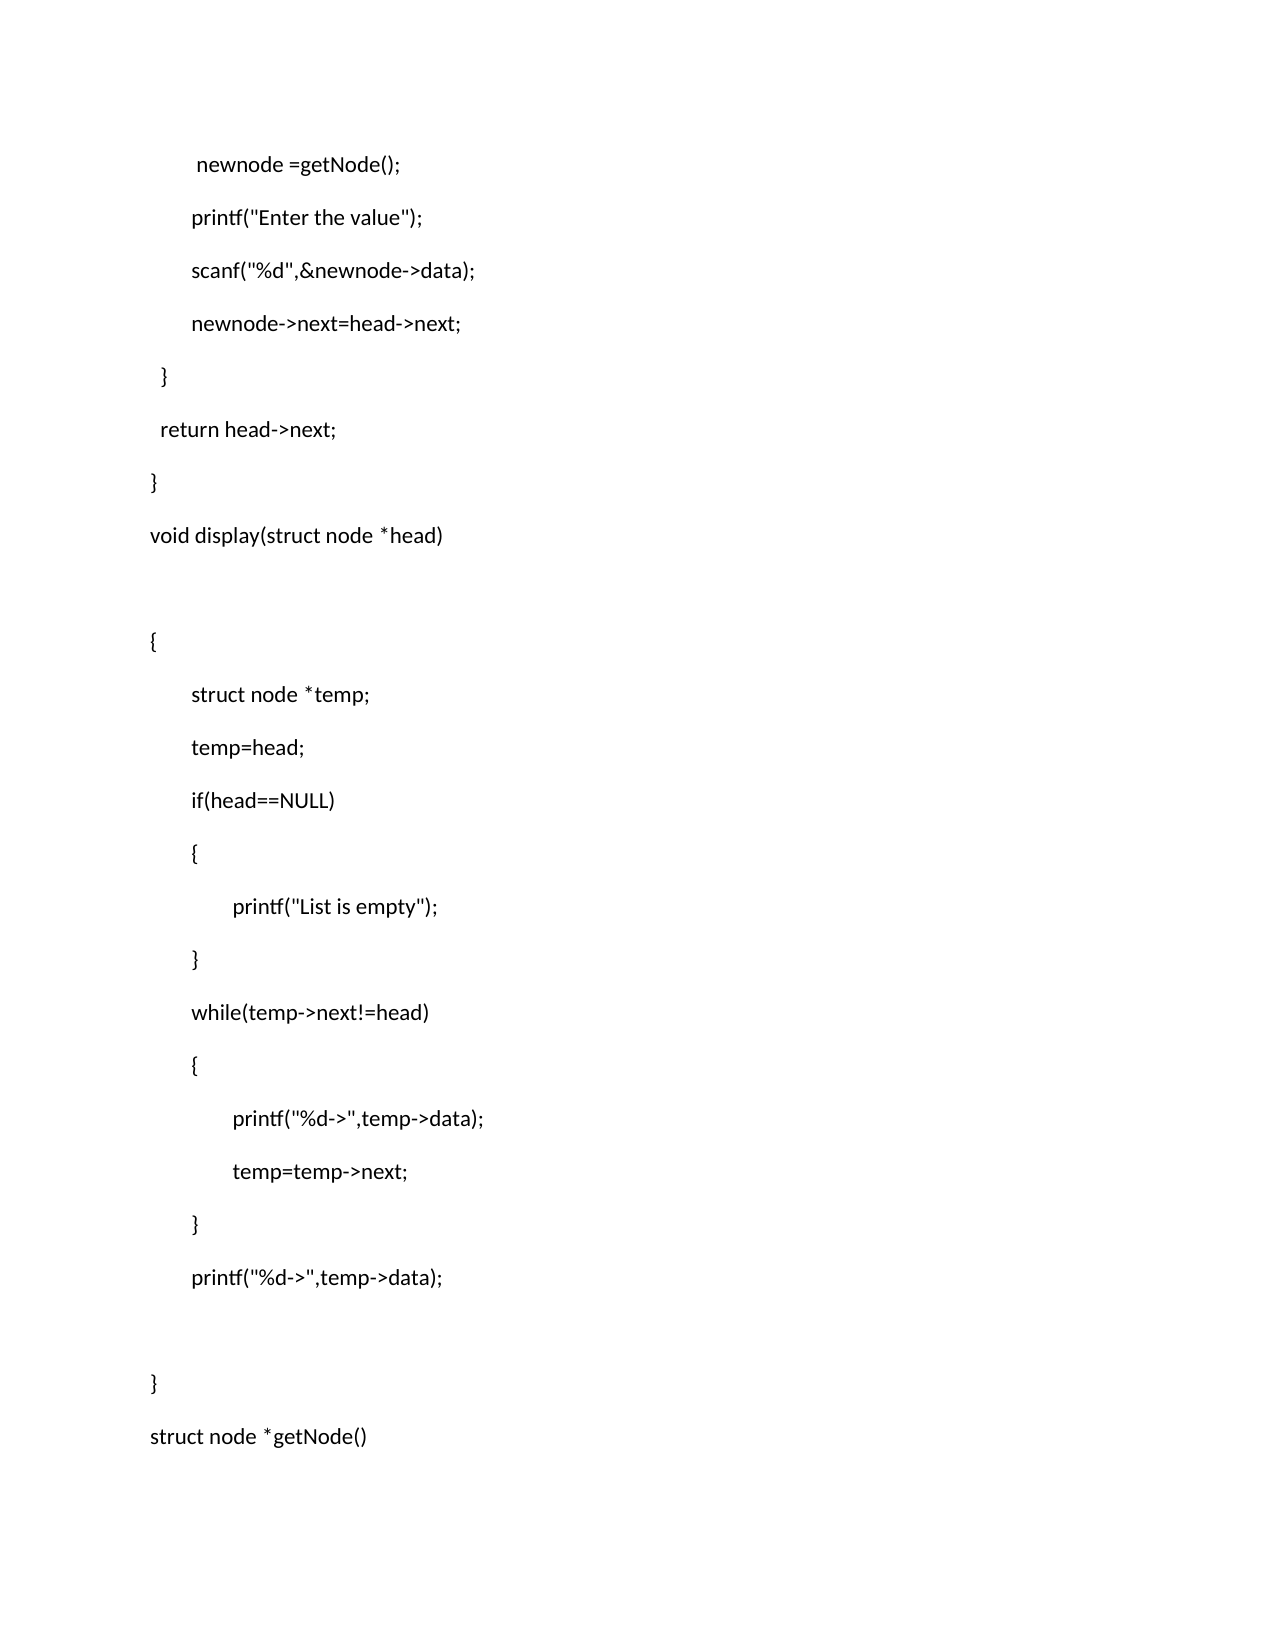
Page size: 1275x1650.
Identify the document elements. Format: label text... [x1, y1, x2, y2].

text printf("%d->",temp->data); [150, 1263, 1125, 1291]
text printf("Enter the value"); [150, 203, 1125, 231]
text } [150, 1369, 1125, 1397]
text { [150, 1051, 1125, 1079]
text return head->next; [150, 415, 1125, 443]
text if(head==NULL) [150, 786, 1125, 814]
text temp=temp->next; [150, 1157, 1125, 1185]
text temp=head; [150, 733, 1125, 761]
text } [150, 1210, 1125, 1238]
text { [150, 839, 1125, 867]
text } [150, 362, 1125, 390]
text printf("%d->",temp->data); [150, 1104, 1125, 1132]
text { [150, 627, 1125, 655]
text newnode =getNode(); [150, 150, 1125, 178]
text printf("List is empty"); [150, 892, 1125, 920]
text newnode->next=head->next; [150, 309, 1125, 337]
text struct node *getNode() [150, 1422, 1125, 1451]
text void display(struct node *head) [150, 521, 1125, 549]
text while(temp->next!=head) [150, 998, 1125, 1026]
text scanf("%d",&newnode->data); [150, 256, 1125, 284]
text struct node *temp; [150, 680, 1125, 708]
text } [150, 468, 1125, 496]
text } [150, 945, 1125, 973]
